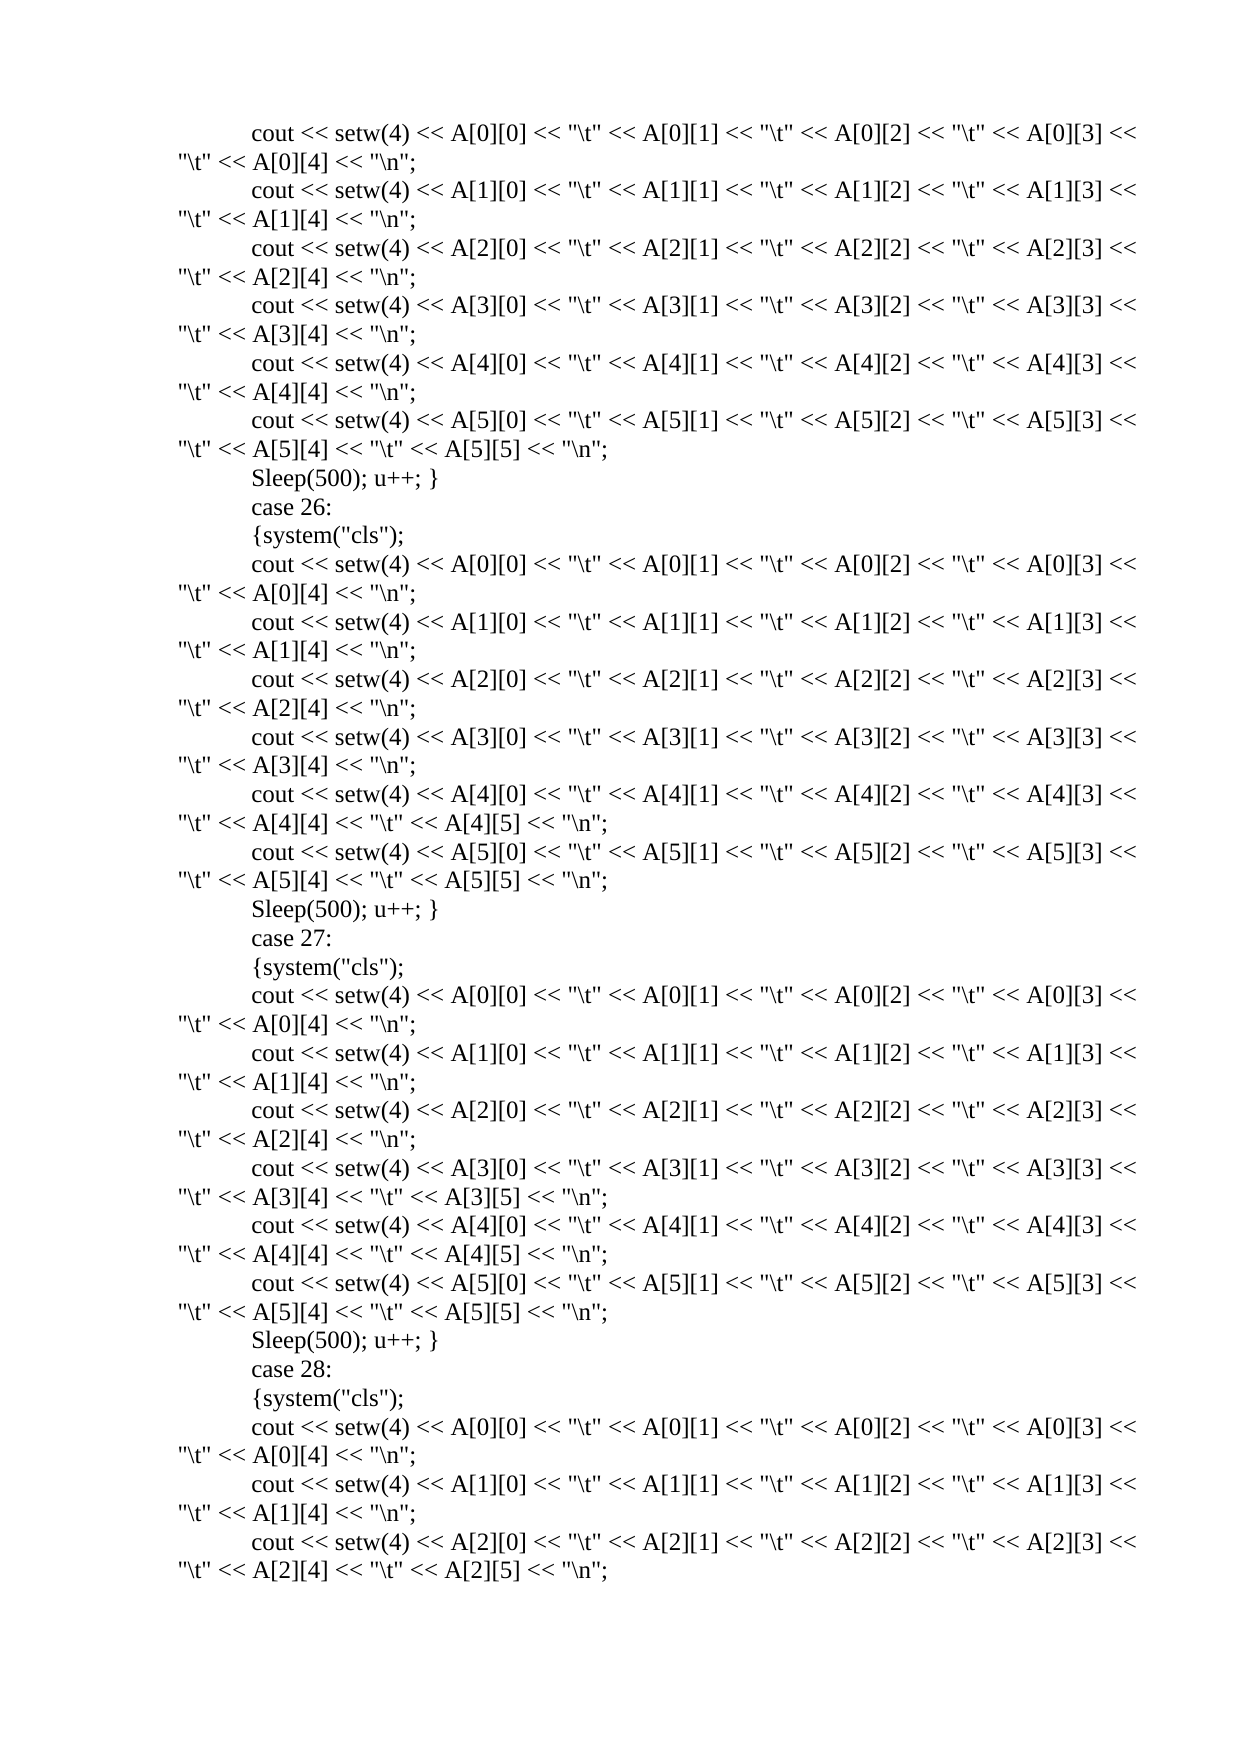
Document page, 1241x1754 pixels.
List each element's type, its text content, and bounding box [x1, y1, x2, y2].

text Sleep(500); u++; } [177, 1326, 1152, 1354]
text cout << setw(4) << A[1][0] << "\t" << A[1][1] << "\t" << A[1][2] << "\t" << A[1][3] << "\t" << A[1][4] << "\n"; [177, 176, 1152, 233]
text cout << setw(4) << A[2][0] << "\t" << A[2][1] << "\t" << A[2][2] << "\t" << A[2][3] << "\t" << A[2][4] << "\n"; [177, 664, 1152, 722]
text cout << setw(4) << A[0][0] << "\t" << A[0][1] << "\t" << A[0][2] << "\t" << A[0][3] << "\t" << A[0][4] << "\n"; [177, 118, 1152, 176]
text cout << setw(4) << A[1][0] << "\t" << A[1][1] << "\t" << A[1][2] << "\t" << A[1][3] << "\t" << A[1][4] << "\n"; [177, 1038, 1152, 1096]
text cout << setw(4) << A[4][0] << "\t" << A[4][1] << "\t" << A[4][2] << "\t" << A[4][3] << "\t" << A[4][4] << "\n"; [177, 348, 1152, 406]
text cout << setw(4) << A[0][0] << "\t" << A[0][1] << "\t" << A[0][2] << "\t" << A[0][3] << "\t" << A[0][4] << "\n"; [177, 1412, 1152, 1469]
text cout << setw(4) << A[3][0] << "\t" << A[3][1] << "\t" << A[3][2] << "\t" << A[3][3] << "\t" << A[3][4] << "\n"; [177, 722, 1152, 779]
text cout << setw(4) << A[2][0] << "\t" << A[2][1] << "\t" << A[2][2] << "\t" << A[2][3] << "\t" << A[2][4] << "\n"; [177, 1096, 1152, 1153]
text {system("cls"); [177, 952, 1152, 981]
text cout << setw(4) << A[5][0] << "\t" << A[5][1] << "\t" << A[5][2] << "\t" << A[5][3] << "\t" << A[5][4] << "\t" << A[5][5] << "\n"; [177, 406, 1152, 463]
text cout << setw(4) << A[1][0] << "\t" << A[1][1] << "\t" << A[1][2] << "\t" << A[1][3] << "\t" << A[1][4] << "\n"; [177, 607, 1152, 664]
text Sleep(500); u++; } [177, 463, 1152, 492]
text Sleep(500); u++; } [177, 894, 1152, 923]
text cout << setw(4) << A[0][0] << "\t" << A[0][1] << "\t" << A[0][2] << "\t" << A[0][3] << "\t" << A[0][4] << "\n"; [177, 981, 1152, 1038]
text {system("cls"); [177, 521, 1152, 549]
text cout << setw(4) << A[3][0] << "\t" << A[3][1] << "\t" << A[3][2] << "\t" << A[3][3] << "\t" << A[3][4] << "\t" << A[3][5] << "\n"; [177, 1153, 1152, 1211]
text cout << setw(4) << A[5][0] << "\t" << A[5][1] << "\t" << A[5][2] << "\t" << A[5][3] << "\t" << A[5][4] << "\t" << A[5][5] << "\n"; [177, 1268, 1152, 1326]
text cout << setw(4) << A[4][0] << "\t" << A[4][1] << "\t" << A[4][2] << "\t" << A[4][3] << "\t" << A[4][4] << "\t" << A[4][5] << "\n"; [177, 1211, 1152, 1268]
text case 26: [177, 492, 1152, 521]
text {system("cls"); [177, 1383, 1152, 1412]
text cout << setw(4) << A[1][0] << "\t" << A[1][1] << "\t" << A[1][2] << "\t" << A[1][3] << "\t" << A[1][4] << "\n"; [177, 1469, 1152, 1527]
text cout << setw(4) << A[3][0] << "\t" << A[3][1] << "\t" << A[3][2] << "\t" << A[3][3] << "\t" << A[3][4] << "\n"; [177, 291, 1152, 348]
text cout << setw(4) << A[4][0] << "\t" << A[4][1] << "\t" << A[4][2] << "\t" << A[4][3] << "\t" << A[4][4] << "\t" << A[4][5] << "\n"; [177, 779, 1152, 837]
text cout << setw(4) << A[5][0] << "\t" << A[5][1] << "\t" << A[5][2] << "\t" << A[5][3] << "\t" << A[5][4] << "\t" << A[5][5] << "\n"; [177, 837, 1152, 894]
text case 27: [177, 923, 1152, 952]
text cout << setw(4) << A[0][0] << "\t" << A[0][1] << "\t" << A[0][2] << "\t" << A[0][3] << "\t" << A[0][4] << "\n"; [177, 549, 1152, 607]
text cout << setw(4) << A[2][0] << "\t" << A[2][1] << "\t" << A[2][2] << "\t" << A[2][3] << "\t" << A[2][4] << "\t" << A[2][5] << "\n"; [177, 1527, 1152, 1584]
text case 28: [177, 1354, 1152, 1383]
text cout << setw(4) << A[2][0] << "\t" << A[2][1] << "\t" << A[2][2] << "\t" << A[2][3] << "\t" << A[2][4] << "\n"; [177, 233, 1152, 291]
